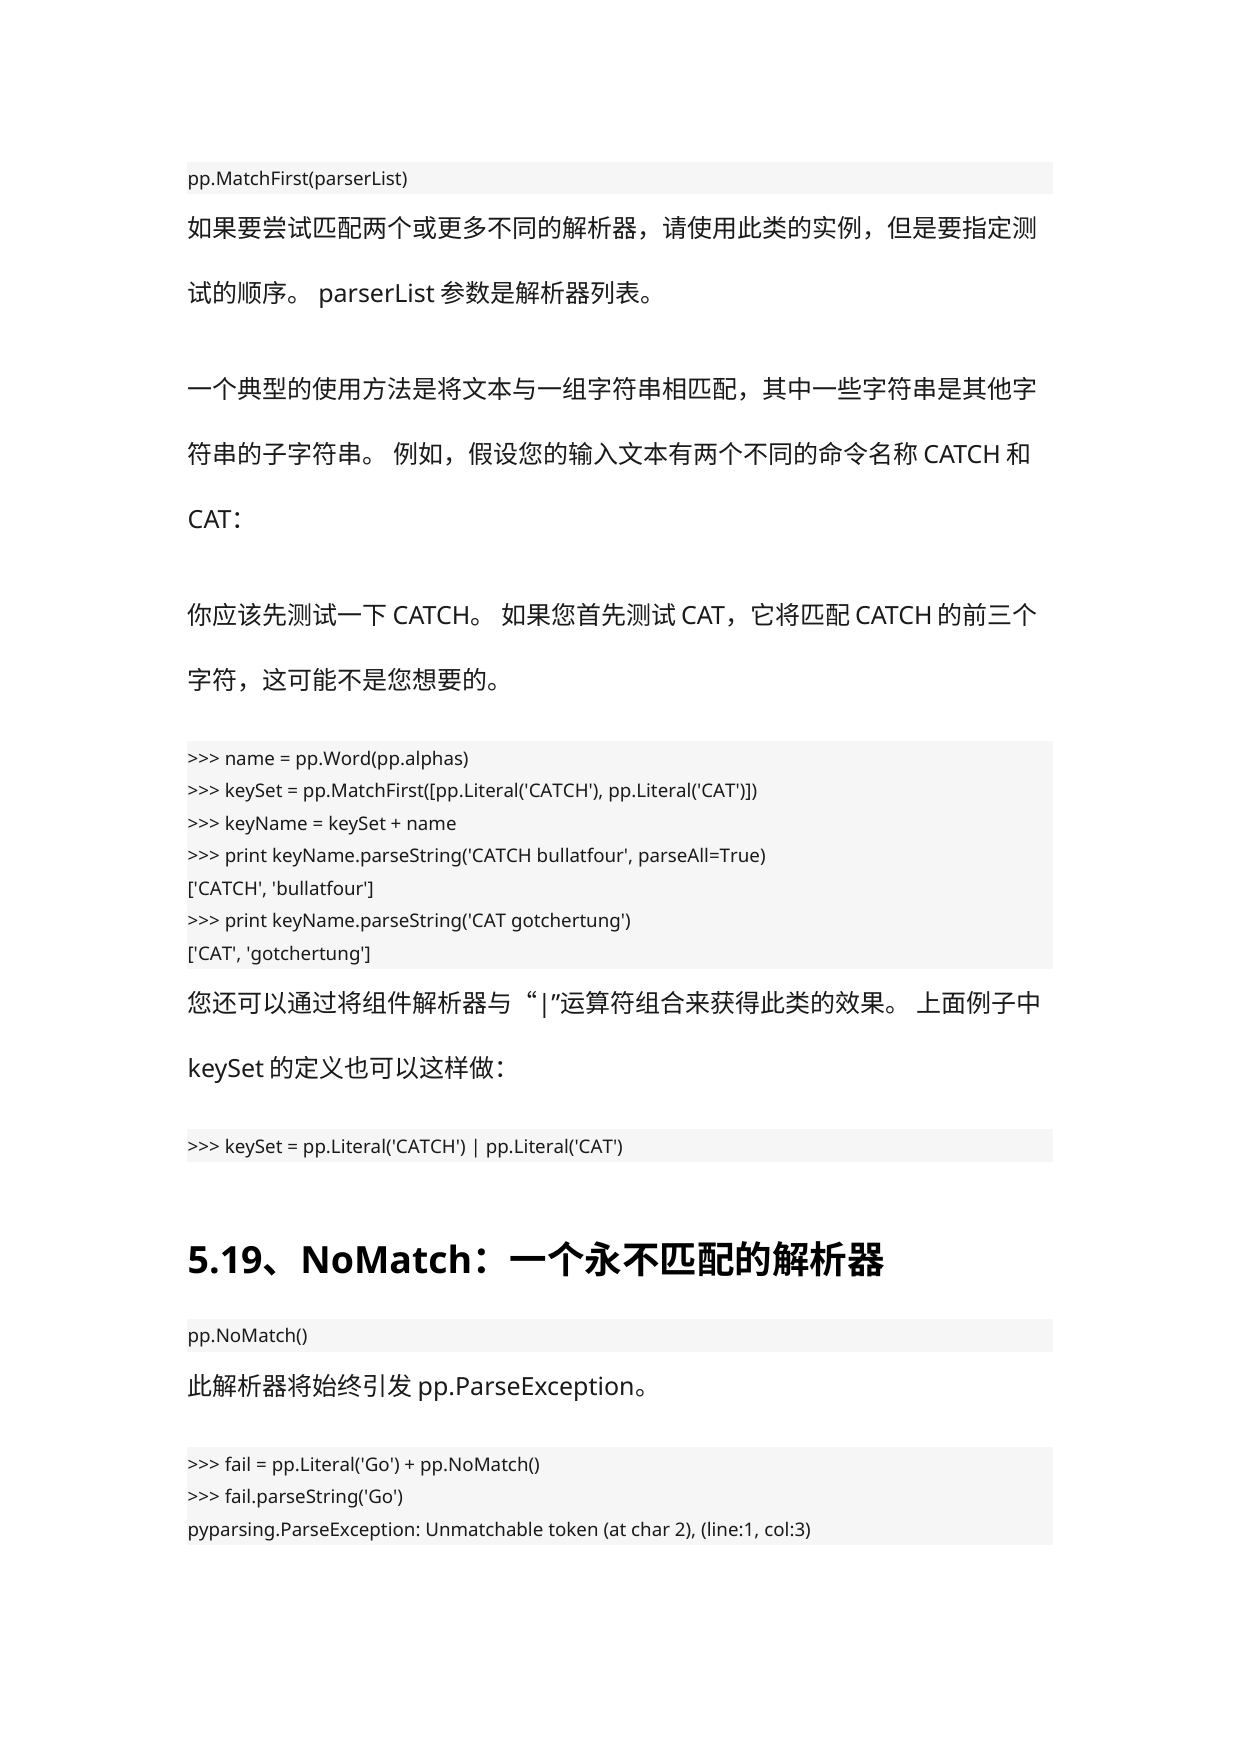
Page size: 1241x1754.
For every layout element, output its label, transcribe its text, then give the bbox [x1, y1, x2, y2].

text pp.MatchFirst(parserList) [187, 162, 1053, 194]
text pyparsing.ParseException: Unmatchable token (at char 2), (line:1, col:3) [187, 1512, 1053, 1545]
text >>> keySet = pp.Literal('CATCH') | pp.Literal('CAT') [187, 1129, 1053, 1162]
text >>> keySet = pp.MatchFirst([pp.Literal('CATCH'), pp.Literal('CAT')]) [187, 774, 1053, 806]
text 如果要尝试匹配两个或更多不同的解析器，请使用此类的实例，但是要指定测试的顺序。 parserList参数是解析器列表。 [187, 194, 1053, 324]
text 您还可以通过将组件解析器与“|”运算符组合来获得此类的效果。 上面例子中keySet的定义也可以这样做： [187, 969, 1053, 1099]
text >>> fail = pp.Literal('Go') + pp.NoMatch() [187, 1447, 1053, 1480]
text >>> name = pp.Word(pp.alphas) [187, 741, 1053, 774]
text >>> fail.parseString('Go') [187, 1480, 1053, 1512]
text ['CATCH', 'bullatfour'] [187, 871, 1053, 904]
text 一个典型的使用方法是将文本与一组字符串相匹配，其中一些字符串是其他字符串的子字符串。 例如，假设您的输入文本有两个不同的命令名称CATCH和CAT： [187, 355, 1053, 550]
text 此解析器将始终引发pp.ParseException。 [187, 1352, 1053, 1417]
text >>> print keyName.parseString('CATCH bullatfour', parseAll=True) [187, 839, 1053, 871]
subtitle 5.19、NoMatch：一个永不匹配的解析器 [187, 1225, 1053, 1290]
text >>> keyName = keySet + name [187, 806, 1053, 839]
text ['CAT', 'gotchertung'] [187, 936, 1053, 969]
text 你应该先测试一下CATCH。 如果您首先测试CAT，它将匹配CATCH的前三个字符，这可能不是您想要的。 [187, 581, 1053, 711]
text pp.NoMatch() [187, 1319, 1053, 1352]
text >>> print keyName.parseString('CAT gotchertung') [187, 904, 1053, 936]
